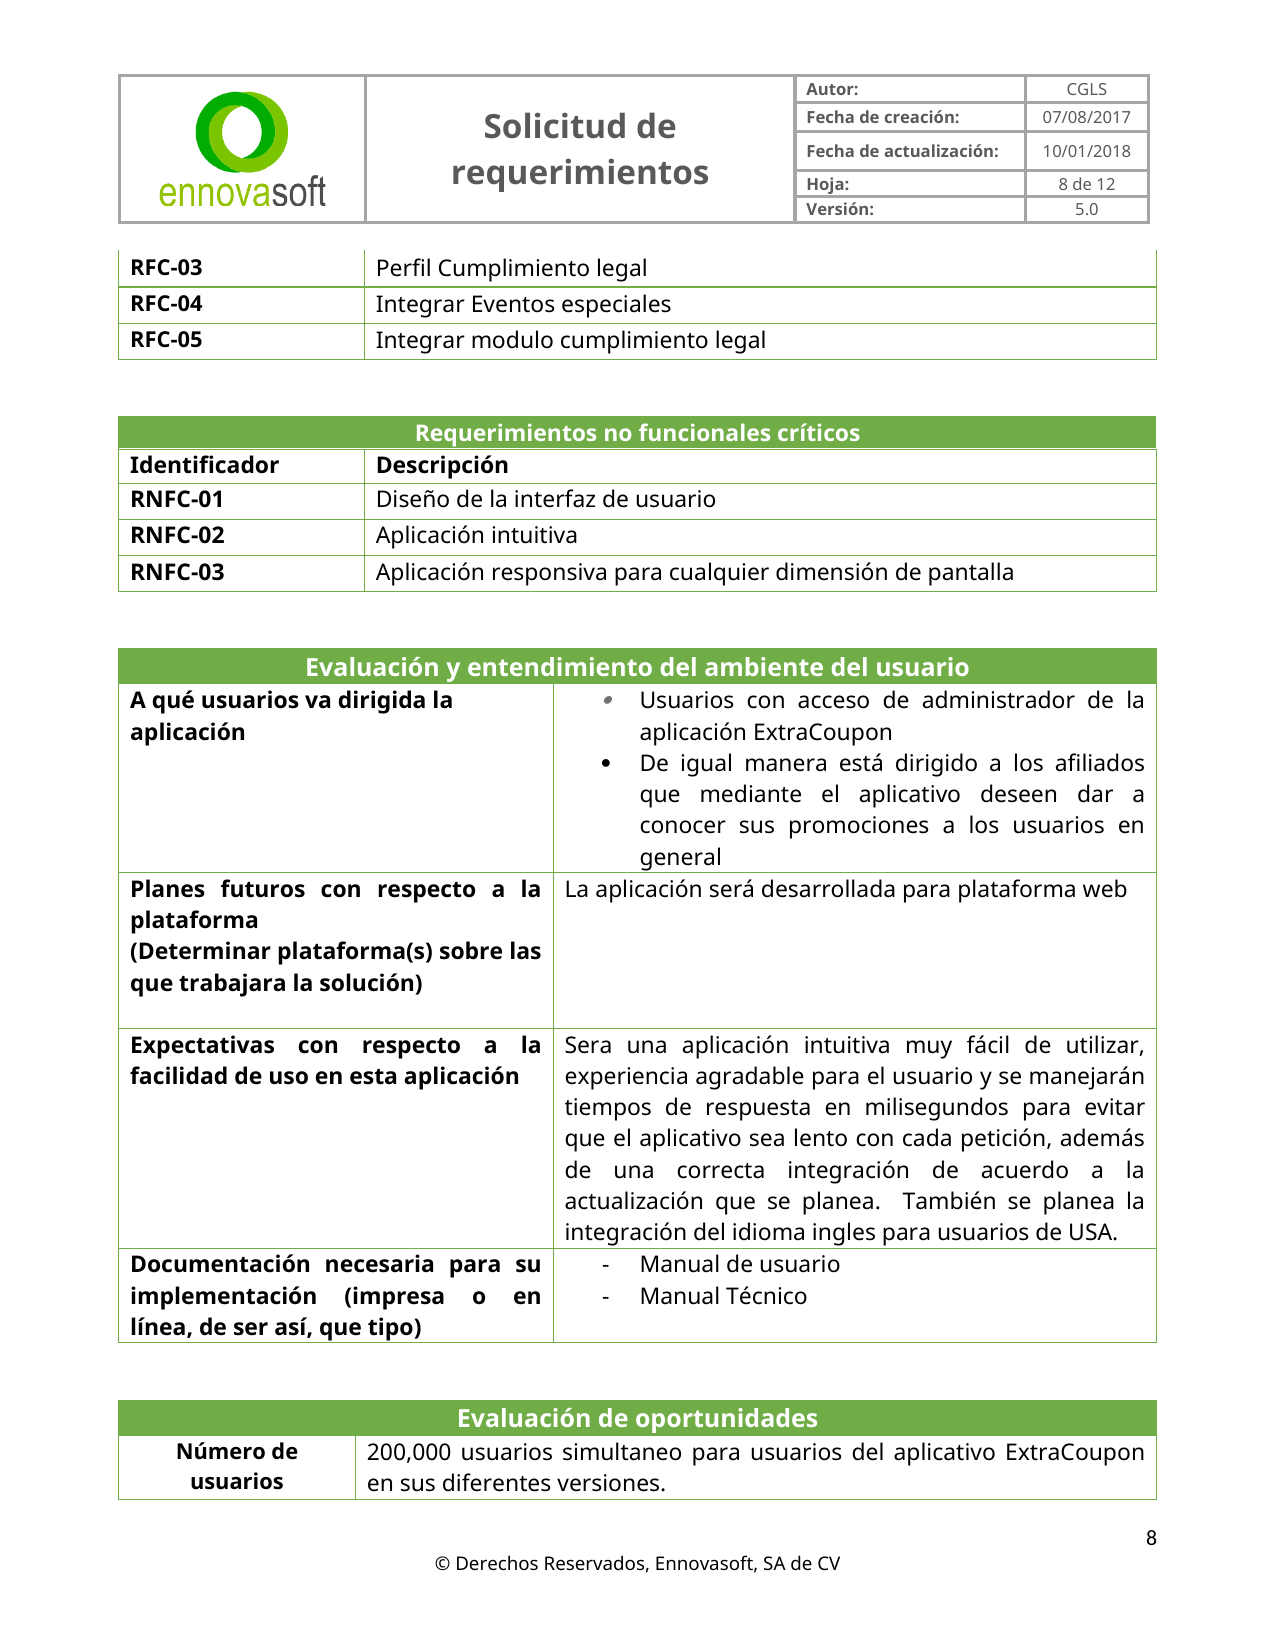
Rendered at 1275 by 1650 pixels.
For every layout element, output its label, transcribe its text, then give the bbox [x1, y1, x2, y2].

table_cell Integrar modulo cumplimiento legal [365, 324, 1156, 358]
table_cell Integrar Eventos especiales [365, 288, 1156, 322]
table_cell RNFC-01 [119, 484, 364, 518]
table_header Evaluación de oportunidades [119, 1401, 1156, 1435]
table_cell A qué usuarios va dirigida la aplicación [119, 684, 553, 872]
table_cell Aplicación responsiva para cualquier dimensión de pantalla [365, 556, 1156, 591]
table_cell Número de usuarios visionados [119, 1436, 355, 1498]
table_header Requerimientos no funcionales críticos [119, 417, 1156, 448]
table_cell RFC-03 [119, 250, 364, 286]
picture [159, 91, 326, 206]
table_cell Documentación necesaria para su implementación (impresa o en línea, de ser así, que tipo) [119, 1249, 553, 1342]
table_header Evaluación y entendimiento del ambiente del usuario [119, 649, 1157, 683]
table_cell Identificador [119, 450, 364, 482]
table_cell RFC-05 [119, 324, 364, 358]
table_cell RFC-04 [119, 288, 364, 322]
table_cell RNFC-03 [119, 556, 364, 591]
table_cell Aplicación intuitiva [365, 520, 1156, 554]
table_cell Diseño de la interfaz de usuario [365, 484, 1156, 518]
table_cell La aplicación será desarrollada para plataforma web [554, 873, 1156, 1028]
table_cell Manual de usuario Manual Técnico [554, 1249, 1156, 1342]
table_cell Perfil Cumplimiento legal [365, 250, 1156, 286]
table_cell 200,000 usuarios simultaneo para usuarios del aplicativo ExtraCoupon en sus diferentes versiones. [356, 1436, 1156, 1498]
table_cell Descripción [365, 450, 1156, 482]
table_cell Planes futuros con respecto a la plataforma (Determinar plataforma(s) sobre las que trabajara la solución) [119, 873, 553, 1028]
table_cell Sera una aplicación intuitiva muy fácil de utilizar, experiencia agradable para el usuario y se manejarán tiempos de respuesta en milisegundos para evitar que el aplicativo sea lento con cada petición, además de una correcta integración de acuerdo a la actualización que se planea. También se planea la integración del idioma ingles para usuarios de USA. [554, 1029, 1156, 1247]
table_cell Expectativas con respecto a la facilidad de uso en esta aplicación [119, 1029, 553, 1247]
table_cell RNFC-02 [119, 520, 364, 554]
table_cell Usuarios con acceso de administrador de la aplicación ExtraCoupon De igual manera está dirigido a los afiliados que mediante el aplicativo deseen dar a conocer sus promociones a los usuarios en general [554, 684, 1156, 872]
